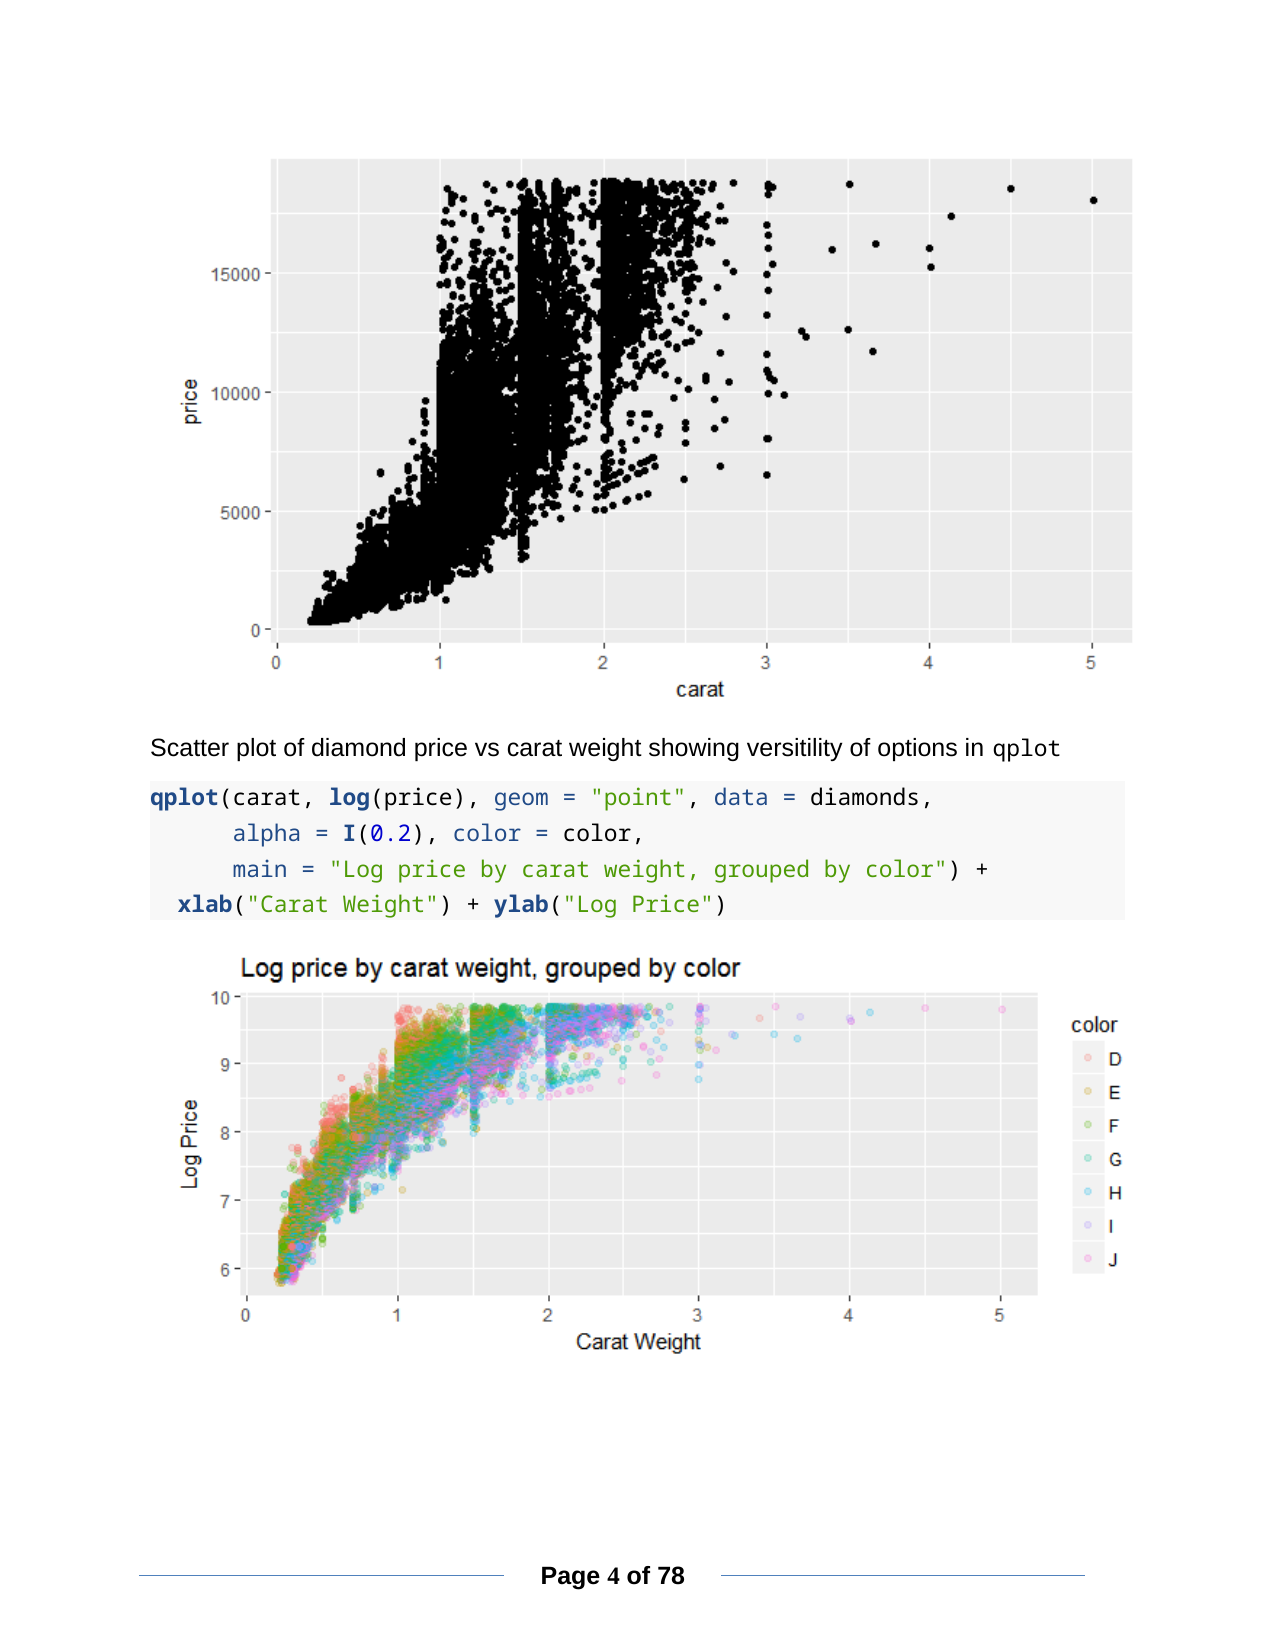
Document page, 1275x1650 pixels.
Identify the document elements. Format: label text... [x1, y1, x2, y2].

text Scatter plot of diamond price vs carat weight showing versitility of options in qplot [150, 732, 1125, 763]
text qplot(carat, log(price), geom = "point", data = diamonds, alpha = I(0.2), color = color, main = "Log price by carat weight, grouped by color") + xlab("Carat Weight") + ylab("Log Price") [150, 781, 1125, 920]
picture [168, 150, 1144, 707]
picture [168, 945, 1144, 1364]
